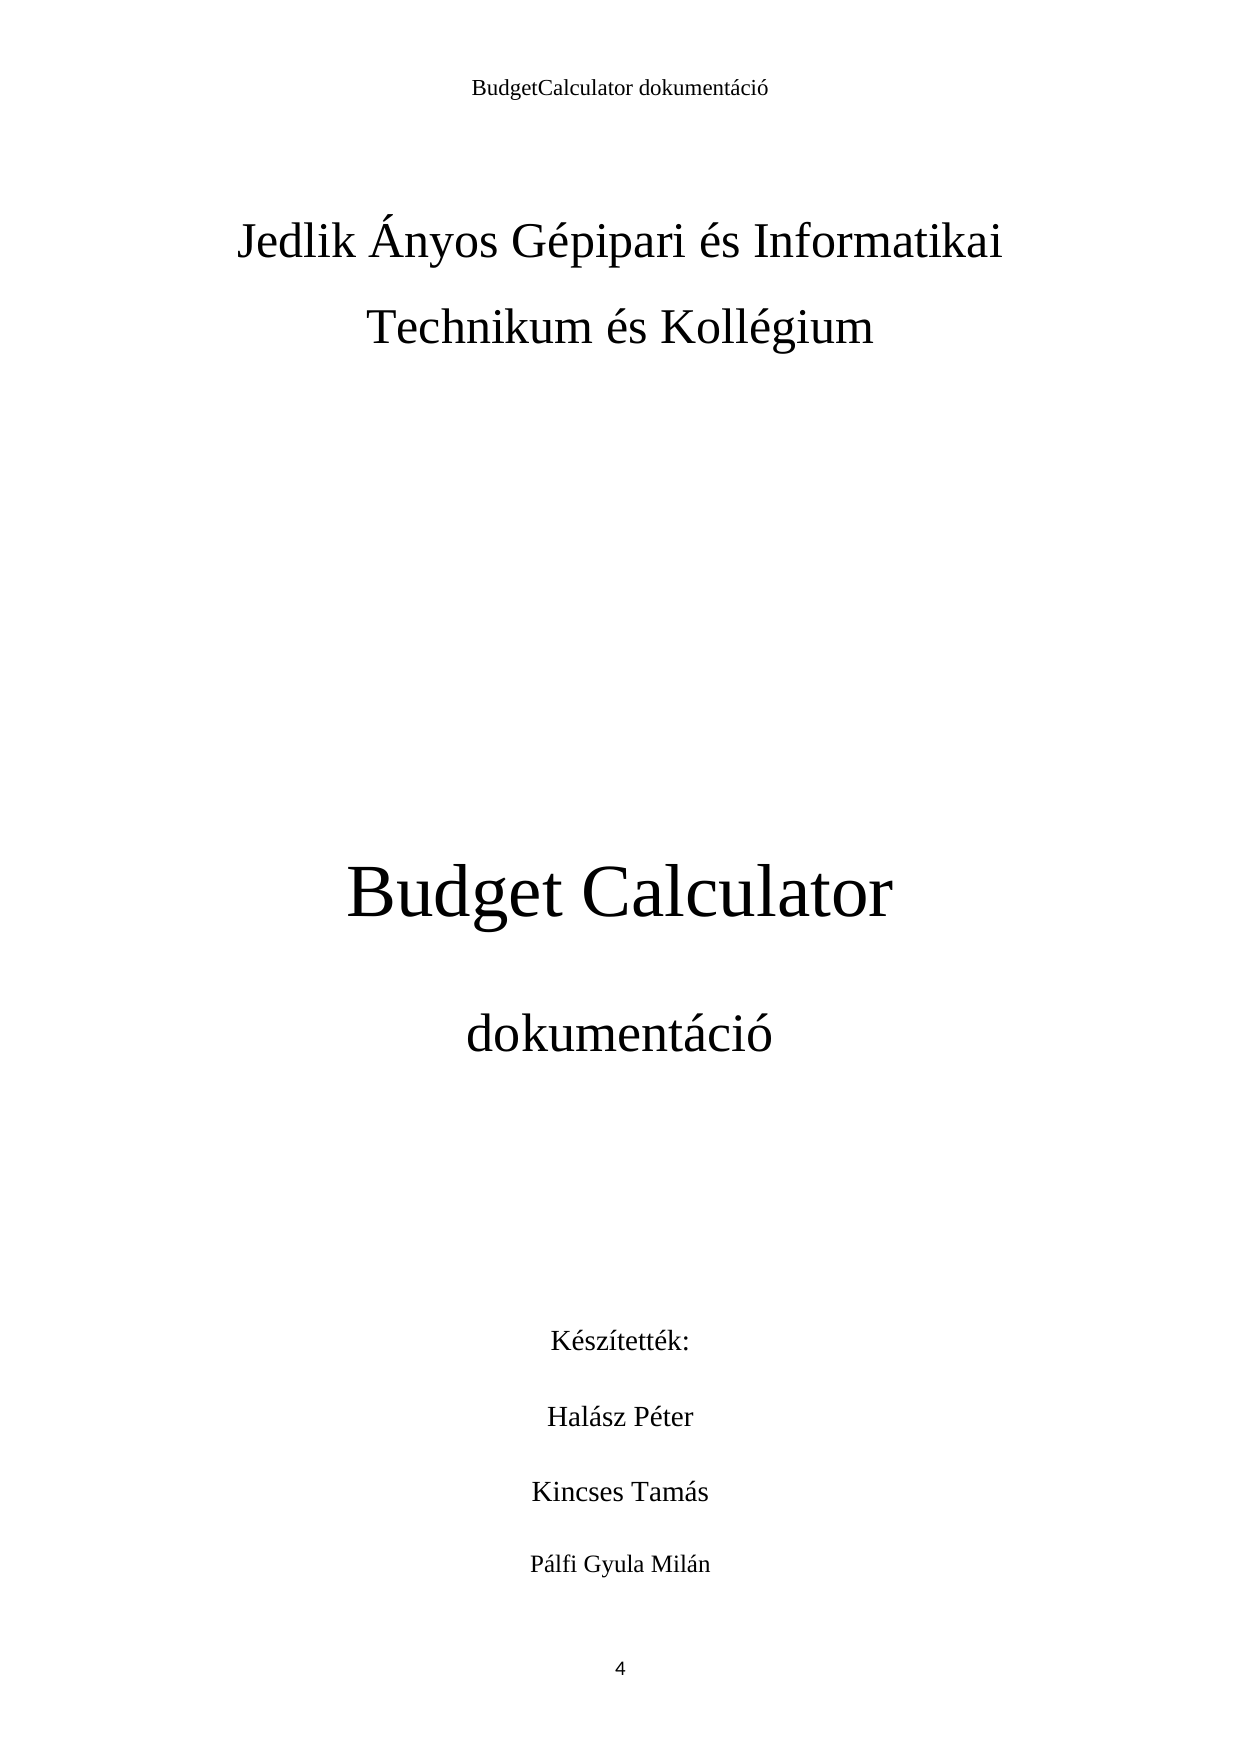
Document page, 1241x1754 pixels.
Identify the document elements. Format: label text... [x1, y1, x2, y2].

text Jedlik Ányos Gépipari és Informatikai Technikum és Kollégium [148, 211, 1093, 354]
text Kincses Tamás [148, 1474, 1093, 1507]
text Pálfi Gyula Milán [148, 1549, 1093, 1578]
text dokumentáció [148, 1001, 1093, 1063]
text Készítették: [148, 1323, 1093, 1357]
text Halász Péter [148, 1399, 1093, 1432]
text Budget Calculator [148, 846, 1093, 932]
